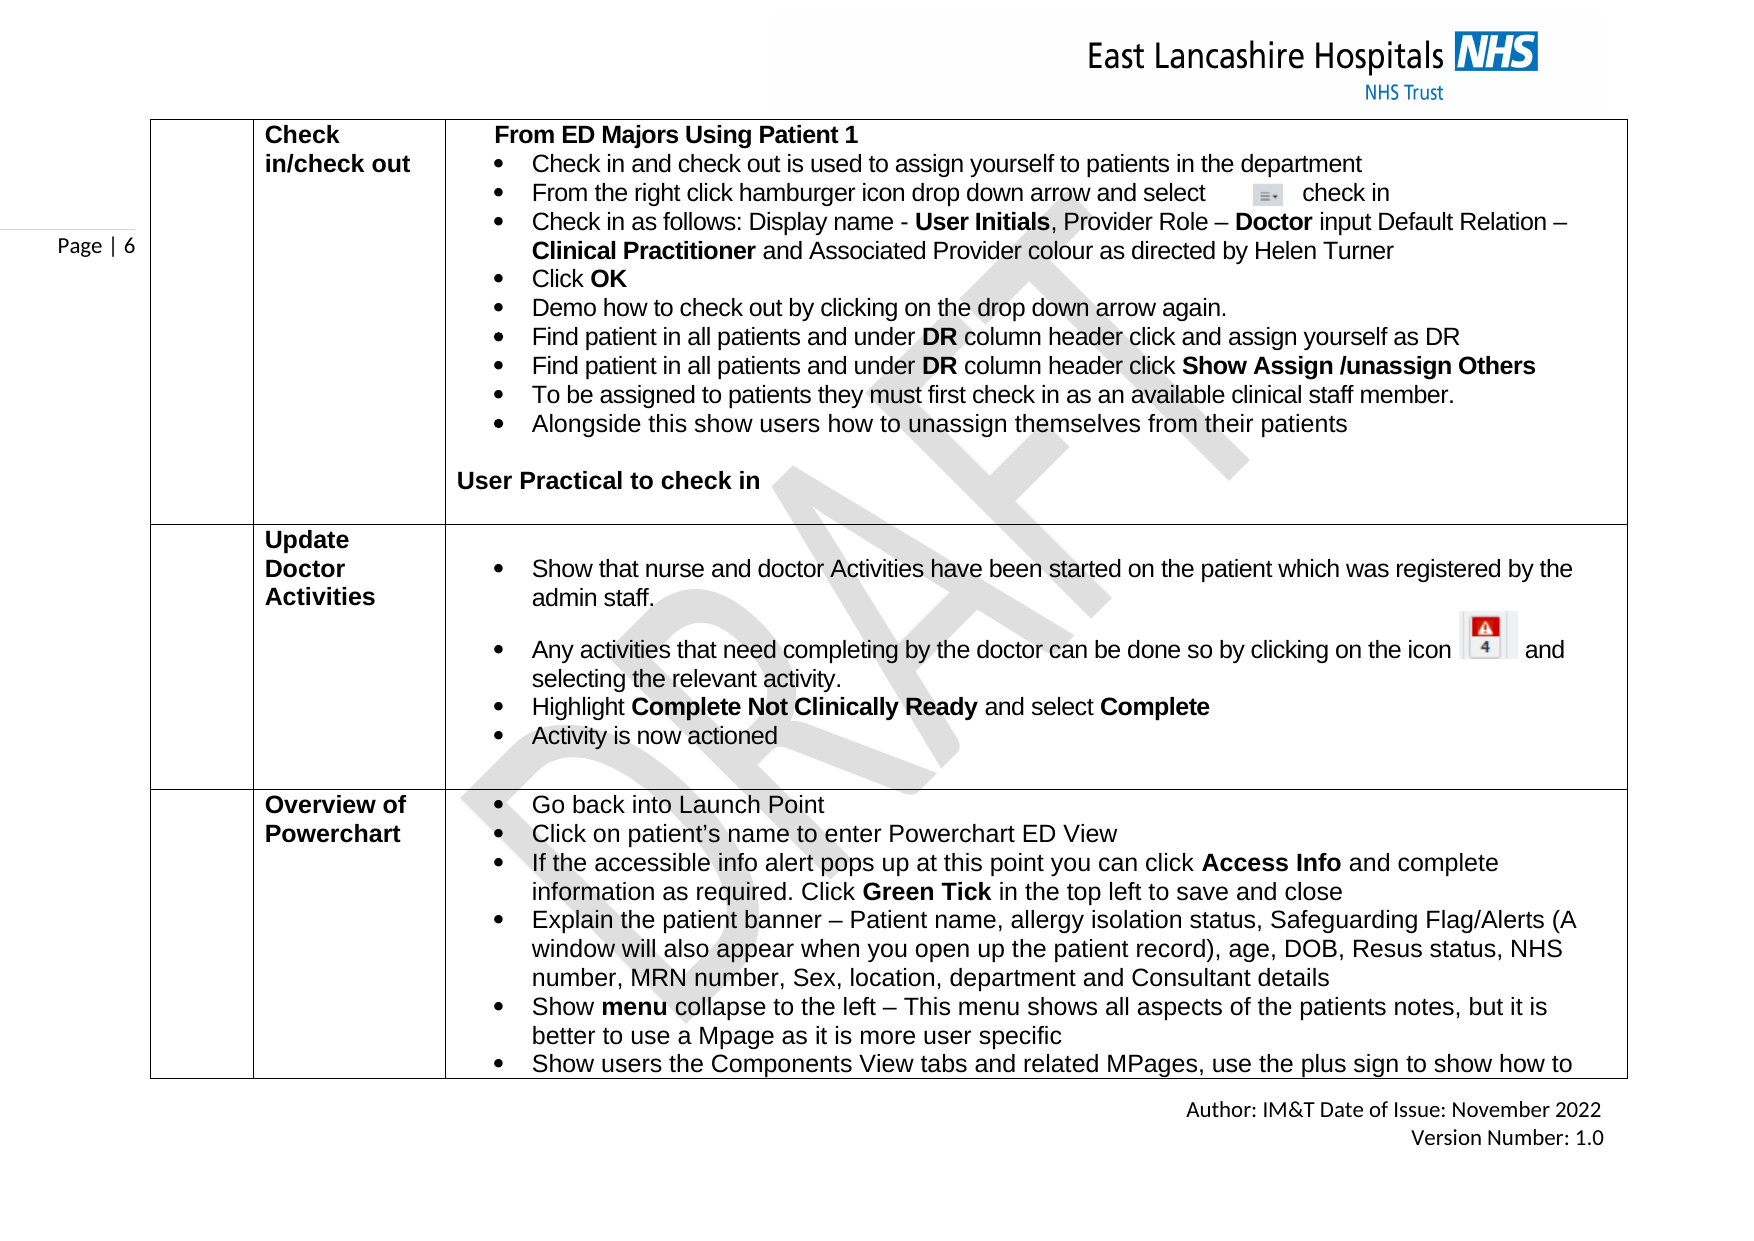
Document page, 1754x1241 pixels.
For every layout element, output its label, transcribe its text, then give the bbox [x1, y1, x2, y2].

picture [1458, 611, 1518, 659]
table_cell [151, 525, 253, 789]
table_cell From ED Majors Using Patient 1 Check in and check out is used to assign yourself to patients in the department From the right click hamburger icon drop down arrow and select check in Check in as follows: Display name - User Initials, Provider Role – Doctor input Default Relation – Clinical Practitioner and Associated Provider colour as directed by Helen Turner Click OK Demo how to check out by clicking on the drop down arrow again. Find patient in all patients and under DR column header click and assign yourself as DR Find patient in all patients and under DR column header click Show Assign /unassign Others To be assigned to patients they must first check in as an available clinical staff member. Alongside this show users how to unassign themselves from their patients User Practical to check in [446, 120, 1627, 524]
picture [772, 14, 1604, 114]
table_cell Show that nurse and doctor Activities have been started on the patient which was registered by the admin staff. Any activities that need completing by the doctor can be done so by clicking on the icon and selecting the relevant activity. Highlight Complete Not Clinically Ready and select Complete Activity is now actioned [446, 525, 1627, 789]
table_cell Update Doctor Activities [254, 525, 445, 789]
table_cell [151, 120, 253, 524]
table_cell Overview of Powerchart [254, 790, 445, 1078]
table_cell [151, 790, 253, 1078]
table_cell Check in/check out [254, 120, 445, 524]
picture [1251, 179, 1283, 204]
